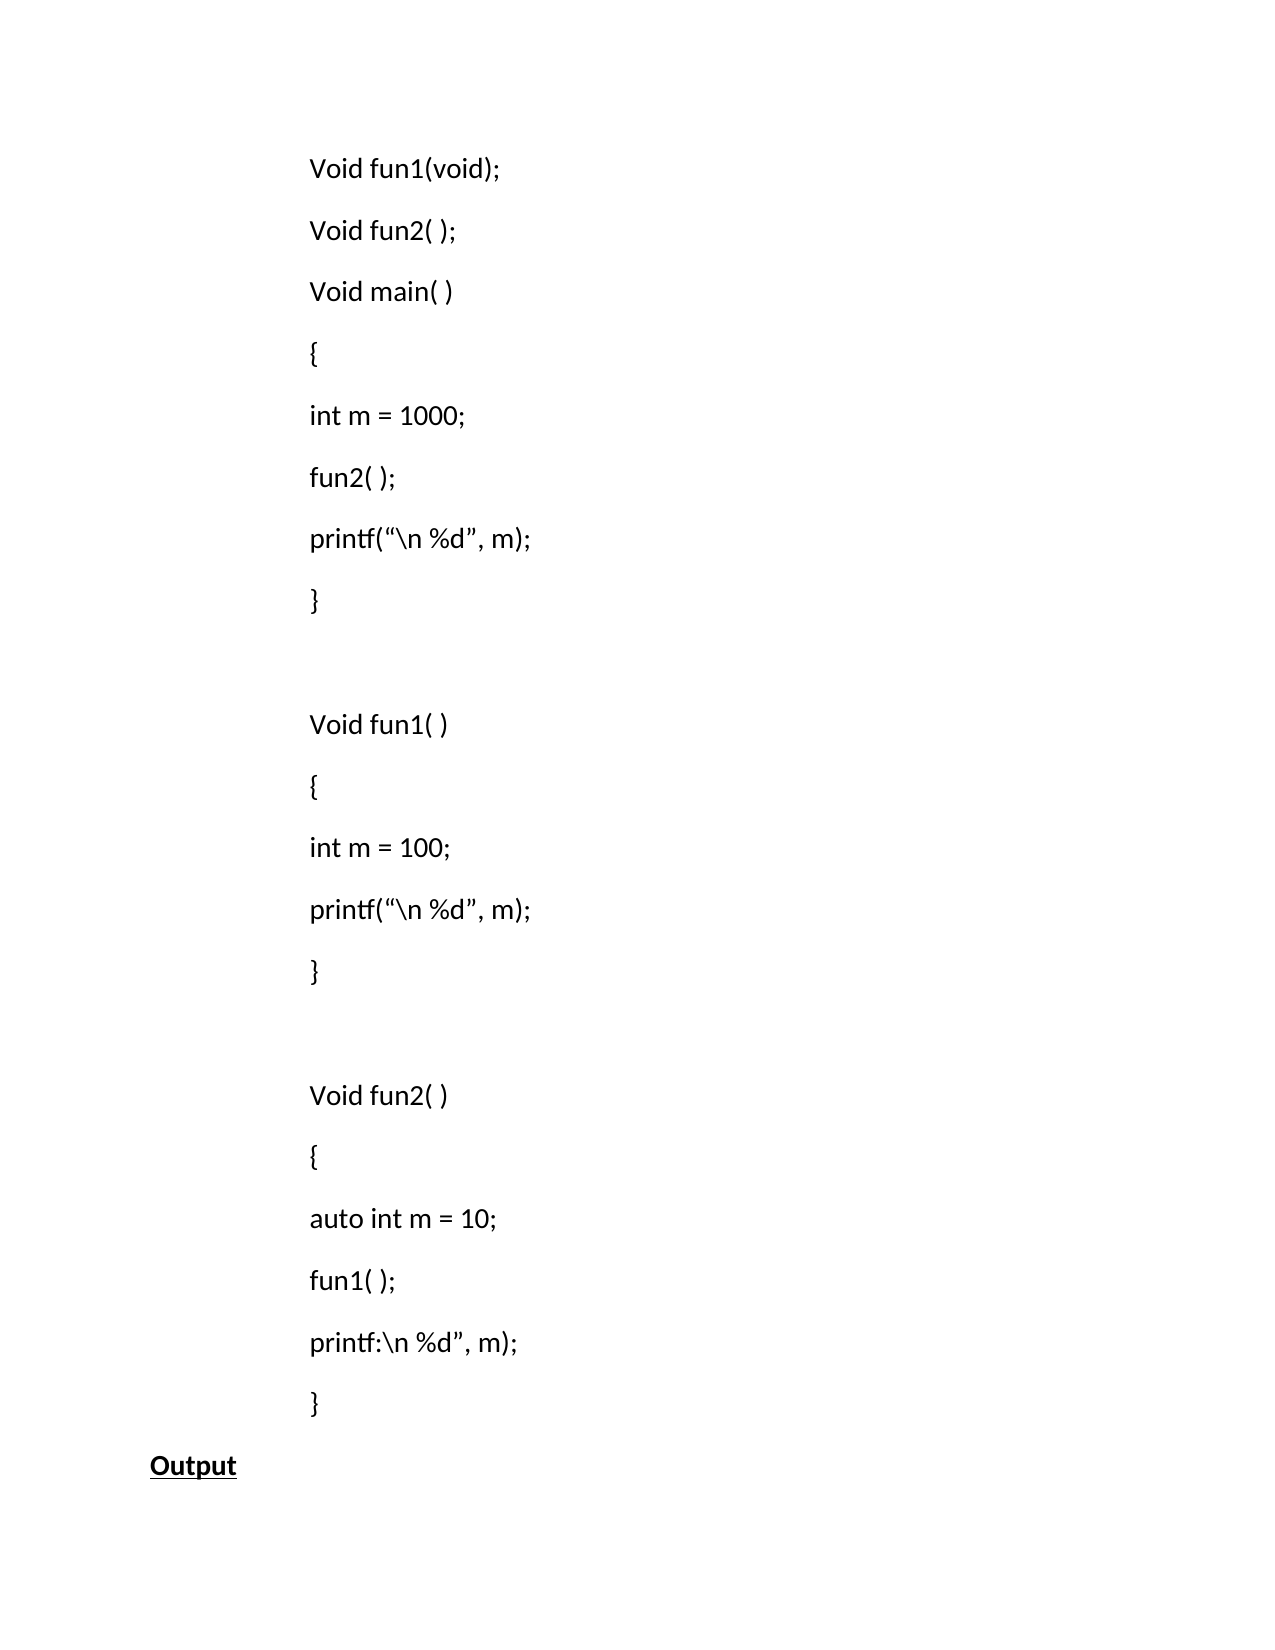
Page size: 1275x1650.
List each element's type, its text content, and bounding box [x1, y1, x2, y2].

text } [309, 582, 1125, 618]
text printf(“\n %d”, m); [309, 891, 1125, 927]
text Void fun2( ) [309, 1077, 1125, 1112]
text { [309, 1138, 1125, 1174]
text Void fun2( ); [309, 212, 1125, 247]
text Void fun1(void); [309, 150, 1125, 186]
text printf(“\n %d”, m); [309, 521, 1125, 556]
text fun2( ); [309, 459, 1125, 494]
text auto int m = 10; [309, 1200, 1125, 1236]
text printf:\n %d”, m); [309, 1324, 1125, 1359]
text Void fun1( ) [309, 706, 1125, 742]
text Void main( ) [309, 273, 1125, 309]
text int m = 1000; [309, 397, 1125, 433]
text { [309, 768, 1125, 803]
text int m = 100; [309, 829, 1125, 865]
text fun1( ); [309, 1262, 1125, 1297]
text } [309, 953, 1125, 989]
text } [309, 1385, 1125, 1421]
text Output [150, 1447, 1125, 1483]
text { [309, 335, 1125, 371]
